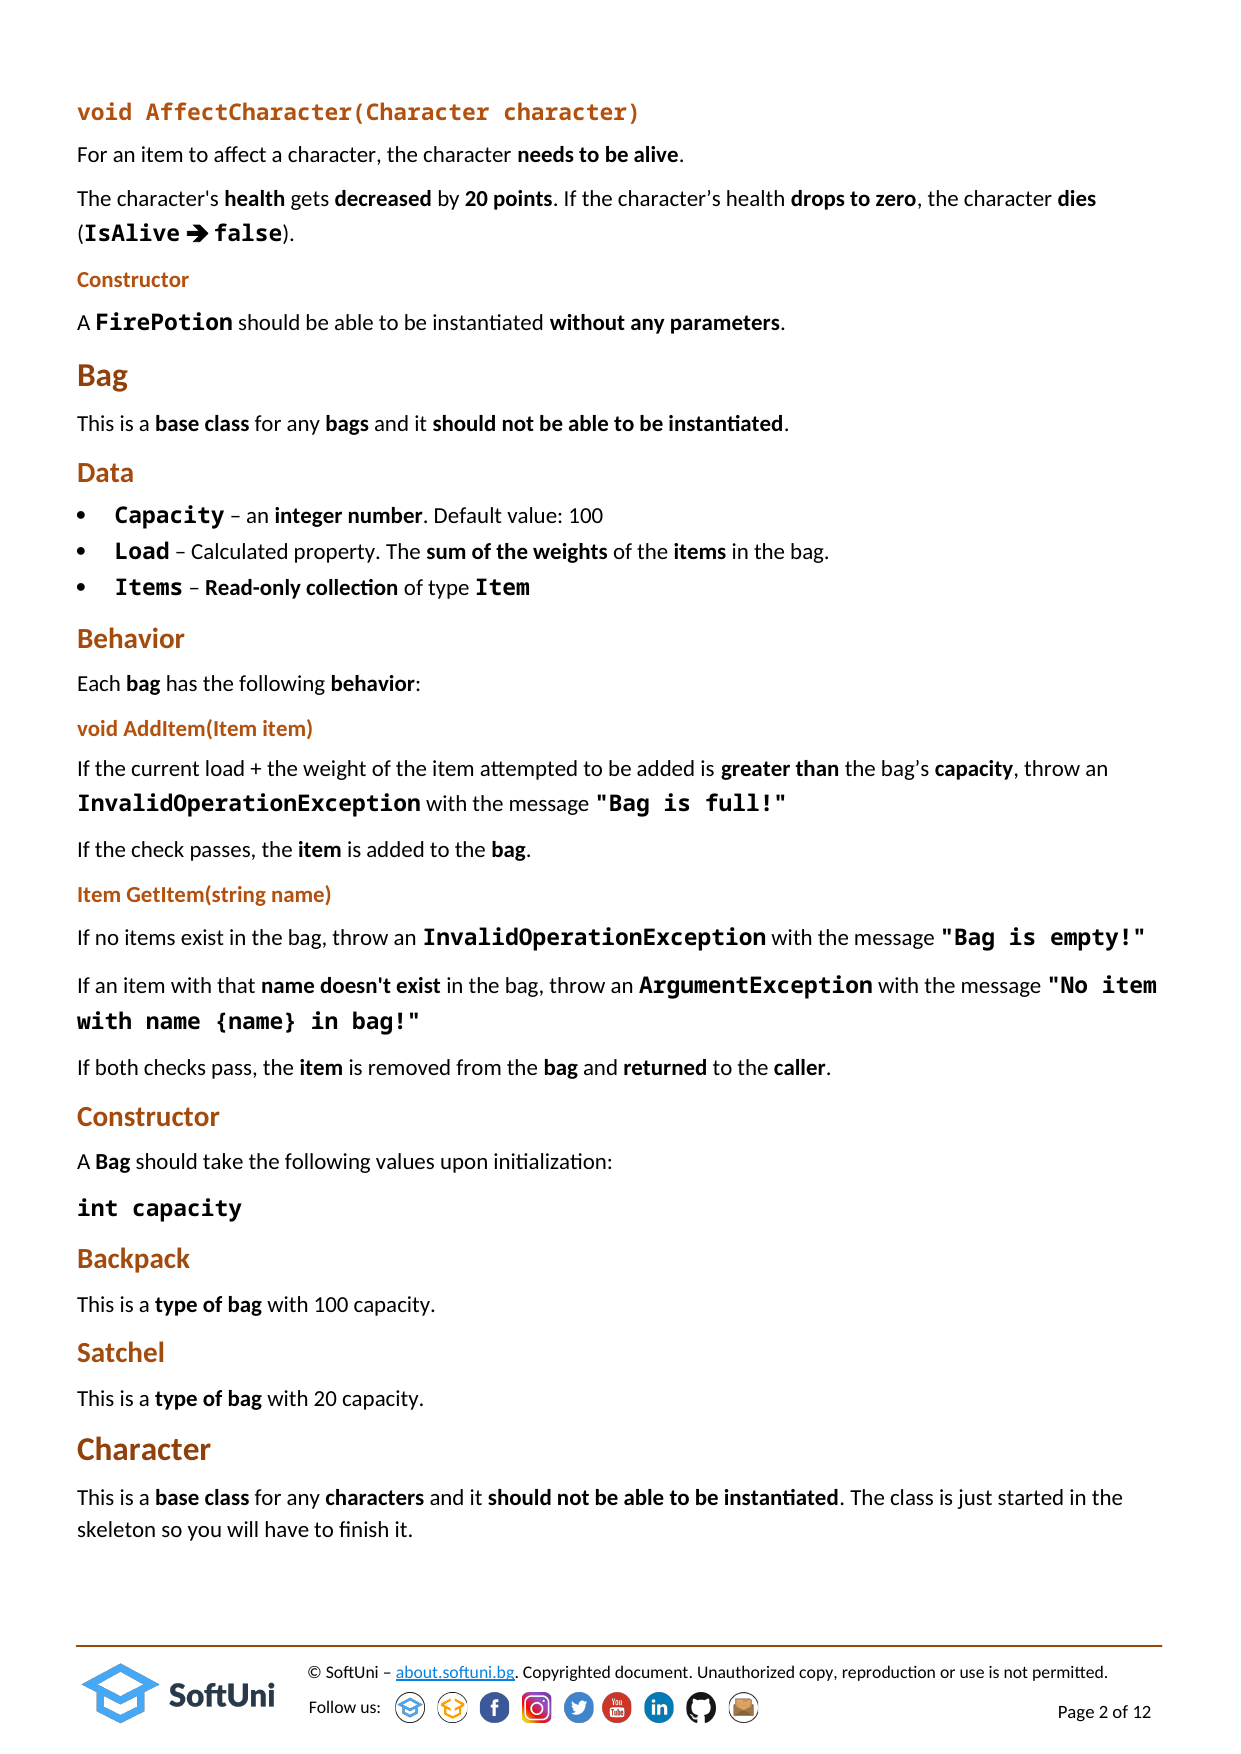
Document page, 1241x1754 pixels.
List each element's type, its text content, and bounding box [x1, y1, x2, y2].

picture [665, 1692, 674, 1701]
picture [479, 1692, 510, 1723]
list Load – Calculated property. The sum of the weights of the items in the bag. [77, 535, 1163, 567]
text If the current load + the weight of the item attempted to be added is greater than the bag’s capacity, throw an InvalidOperationException with the message "Bag is full!" [77, 754, 1163, 818]
text Each bag has the following behavior: [77, 669, 1163, 697]
picture [437, 1692, 468, 1723]
list Capacity – an integer number. Default value: 100 [77, 499, 1163, 531]
text This is a base class for any bags and it should not be able to be instantiated. [77, 409, 1163, 438]
subtitle Constructor [77, 1098, 1163, 1134]
text int capacity [77, 1192, 1163, 1223]
text For an item to affect a character, the character needs to be alive. [77, 140, 1163, 168]
subtitle Character [77, 1428, 1163, 1469]
subtitle Data [77, 454, 1163, 490]
text If no items exist in the bag, throw an InvalidOperationException with the message "Bag is empty!" [77, 921, 1163, 952]
text This is a type of bag with 100 capacity. [77, 1290, 1163, 1318]
list Items – Read-only collection of type Item [77, 571, 1163, 602]
picture [658, 1705, 667, 1714]
text If an item with that name doesn't exist in the bag, throw an ArgumentException with the message "No item with name {name} in bag!" [77, 969, 1163, 1036]
text If the check passes, the item is added to the bag. [77, 835, 1163, 863]
picture [75, 1658, 281, 1729]
text A Bag should take the following values upon initialization: [77, 1147, 1163, 1175]
picture [686, 1692, 716, 1723]
text The character's health gets decreased by 20 points. If the character’s health drops to zero, the character dies (IsAlive false). [77, 184, 1163, 248]
picture [644, 1692, 653, 1701]
subtitle Bag [77, 354, 1163, 395]
picture [522, 1692, 552, 1723]
subtitle void AffectCharacter(Character character) [77, 95, 1163, 127]
picture [665, 1714, 674, 1723]
text This is a base class for any characters and it should not be able to be instantiated. The class is just started in the skeleton so you will have to finish it. [77, 1483, 1163, 1544]
picture [602, 1692, 632, 1723]
picture [395, 1692, 425, 1723]
subtitle void AddItem(Item item) [77, 714, 1163, 742]
subtitle Satchel [77, 1334, 1163, 1370]
picture [644, 1714, 653, 1723]
picture [728, 1692, 759, 1723]
picture [564, 1692, 594, 1723]
subtitle Backpack [77, 1240, 1163, 1276]
text This is a type of bag with 20 capacity. [77, 1384, 1163, 1412]
subtitle Item GetItem(string name) [77, 880, 1163, 908]
subtitle Behavior [77, 620, 1163, 655]
text A FirePotion should be able to be instantiated without any parameters. [77, 306, 1163, 337]
subtitle Constructor [77, 266, 1163, 293]
text If both checks pass, the item is removed from the bag and returned to the caller. [77, 1053, 1163, 1081]
